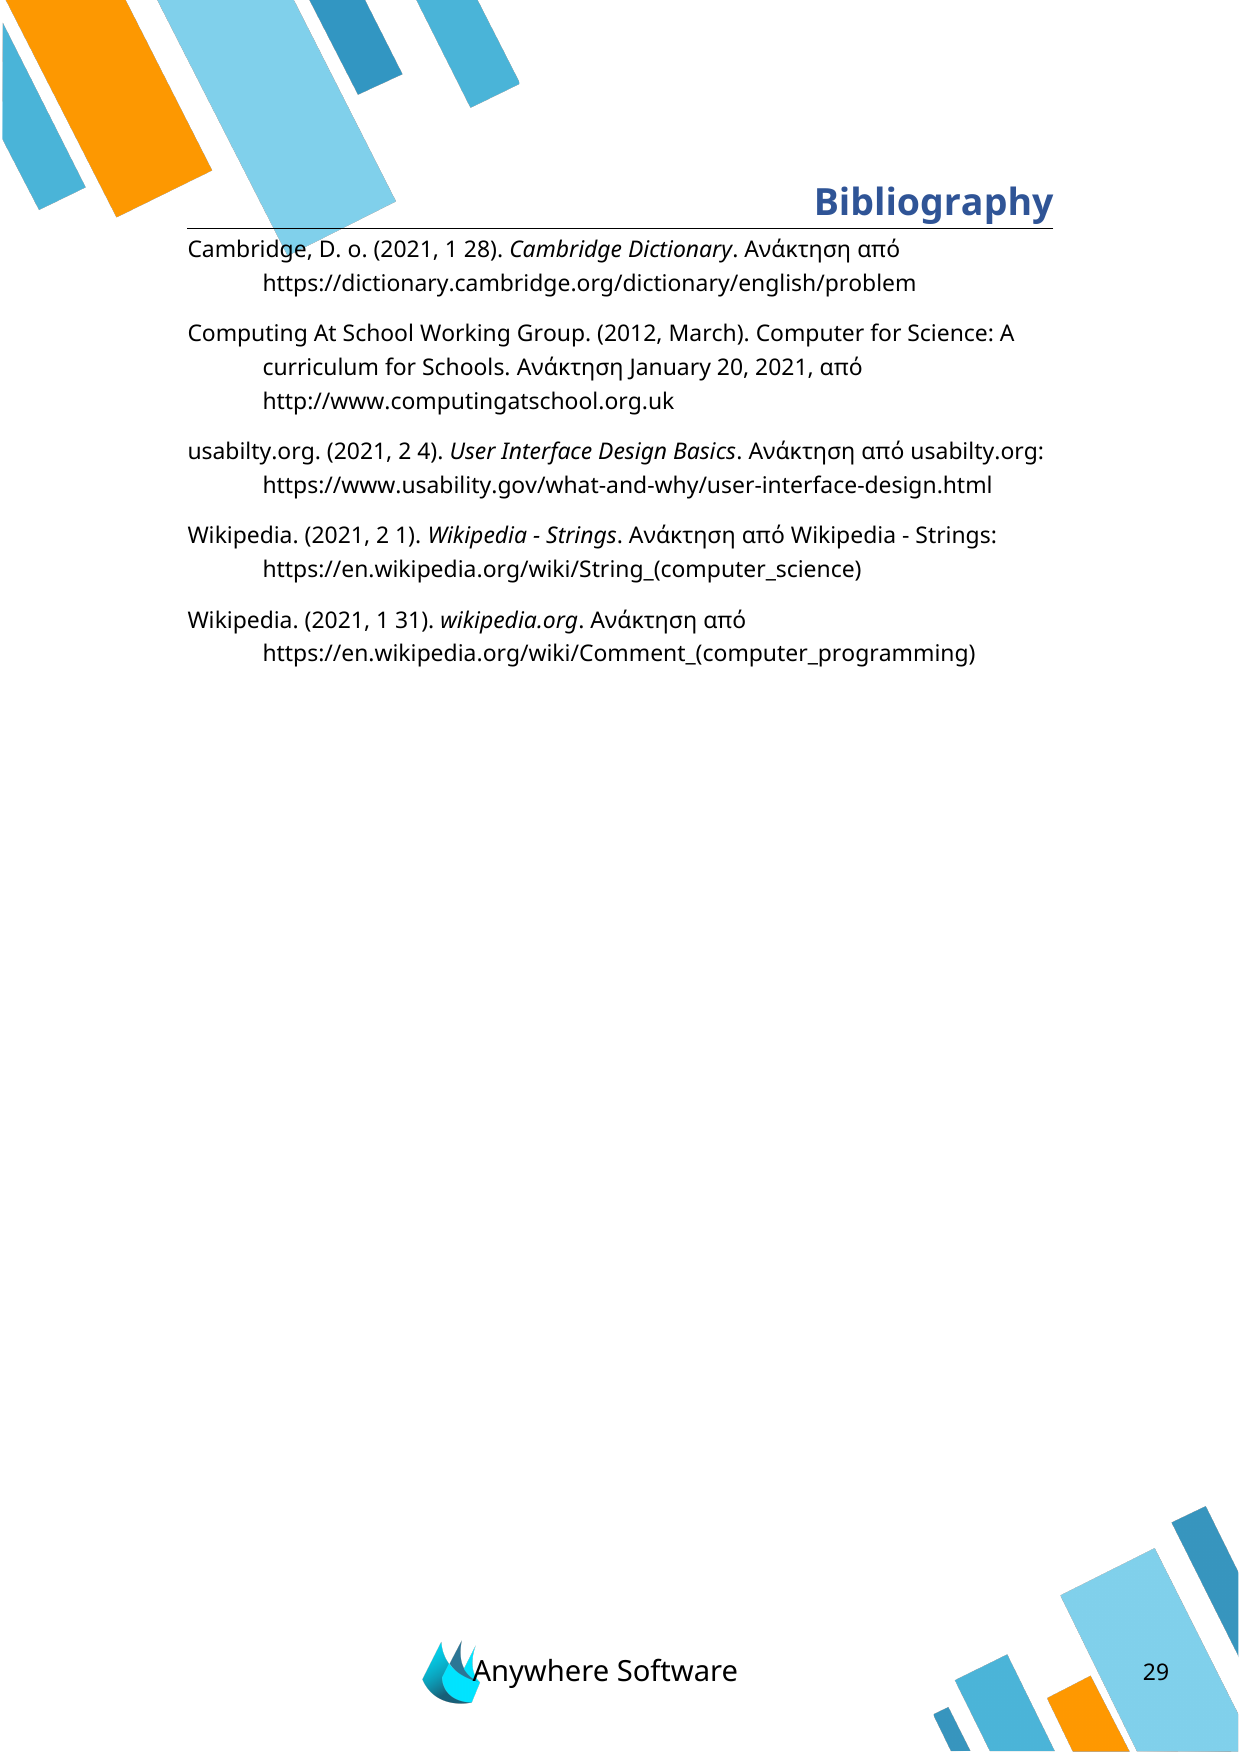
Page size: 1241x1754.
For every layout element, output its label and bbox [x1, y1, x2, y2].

picture [422, 1640, 481, 1704]
picture [480, 249, 487, 256]
picture [513, 242, 520, 255]
picture [933, 1506, 1239, 1752]
picture [2, 0, 520, 256]
picture [282, 246, 289, 256]
picture [396, 242, 403, 255]
picture [218, 246, 224, 256]
picture [226, 246, 232, 256]
picture [240, 246, 247, 256]
picture [268, 246, 275, 256]
picture [322, 242, 331, 255]
picture [350, 246, 358, 256]
